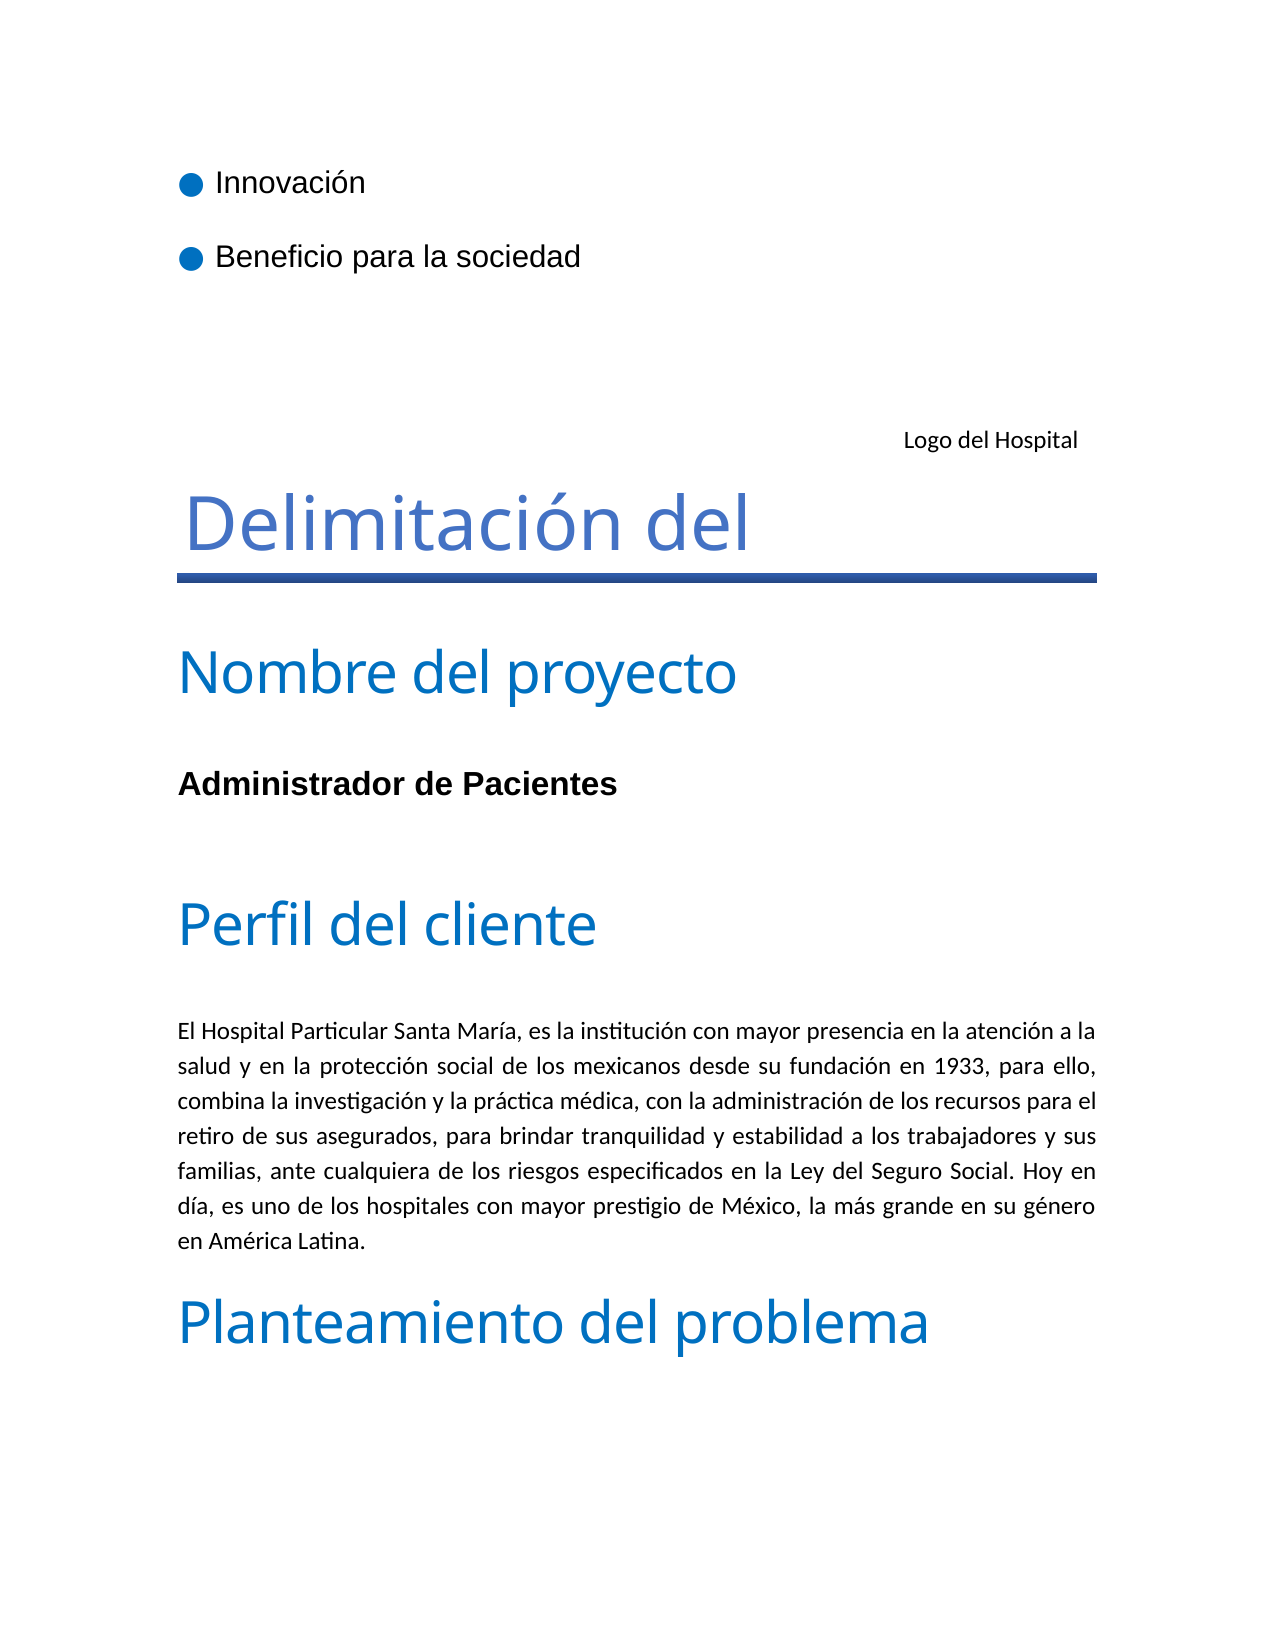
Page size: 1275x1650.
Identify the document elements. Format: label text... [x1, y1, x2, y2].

title Nombre del proyecto [177, 632, 1098, 711]
title Planteamiento del problema [177, 1281, 1098, 1361]
title Perfil del cliente [177, 883, 1098, 962]
list Innovación [177, 148, 1098, 212]
list Beneficio para la sociedad [177, 221, 1098, 285]
text Administrador de Pacientes [177, 764, 1098, 802]
text El Hospital Particular Santa María, es la institución con mayor presencia en la atención a la salud y en la protección social de los mexicanos desde su fundación en 1933, para ello, combina la investigación y la práctica médica, con la administración de los recursos para el retiro de sus asegurados, para brindar tranquilidad y estabilidad a los trabajadores y sus familias, ante cualquiera de los riesgos especificados en la Ley del Seguro Social. Hoy en día, es uno de los hospitales con mayor prestigio de México, la más grande en su género en América Latina. [177, 1015, 1098, 1256]
